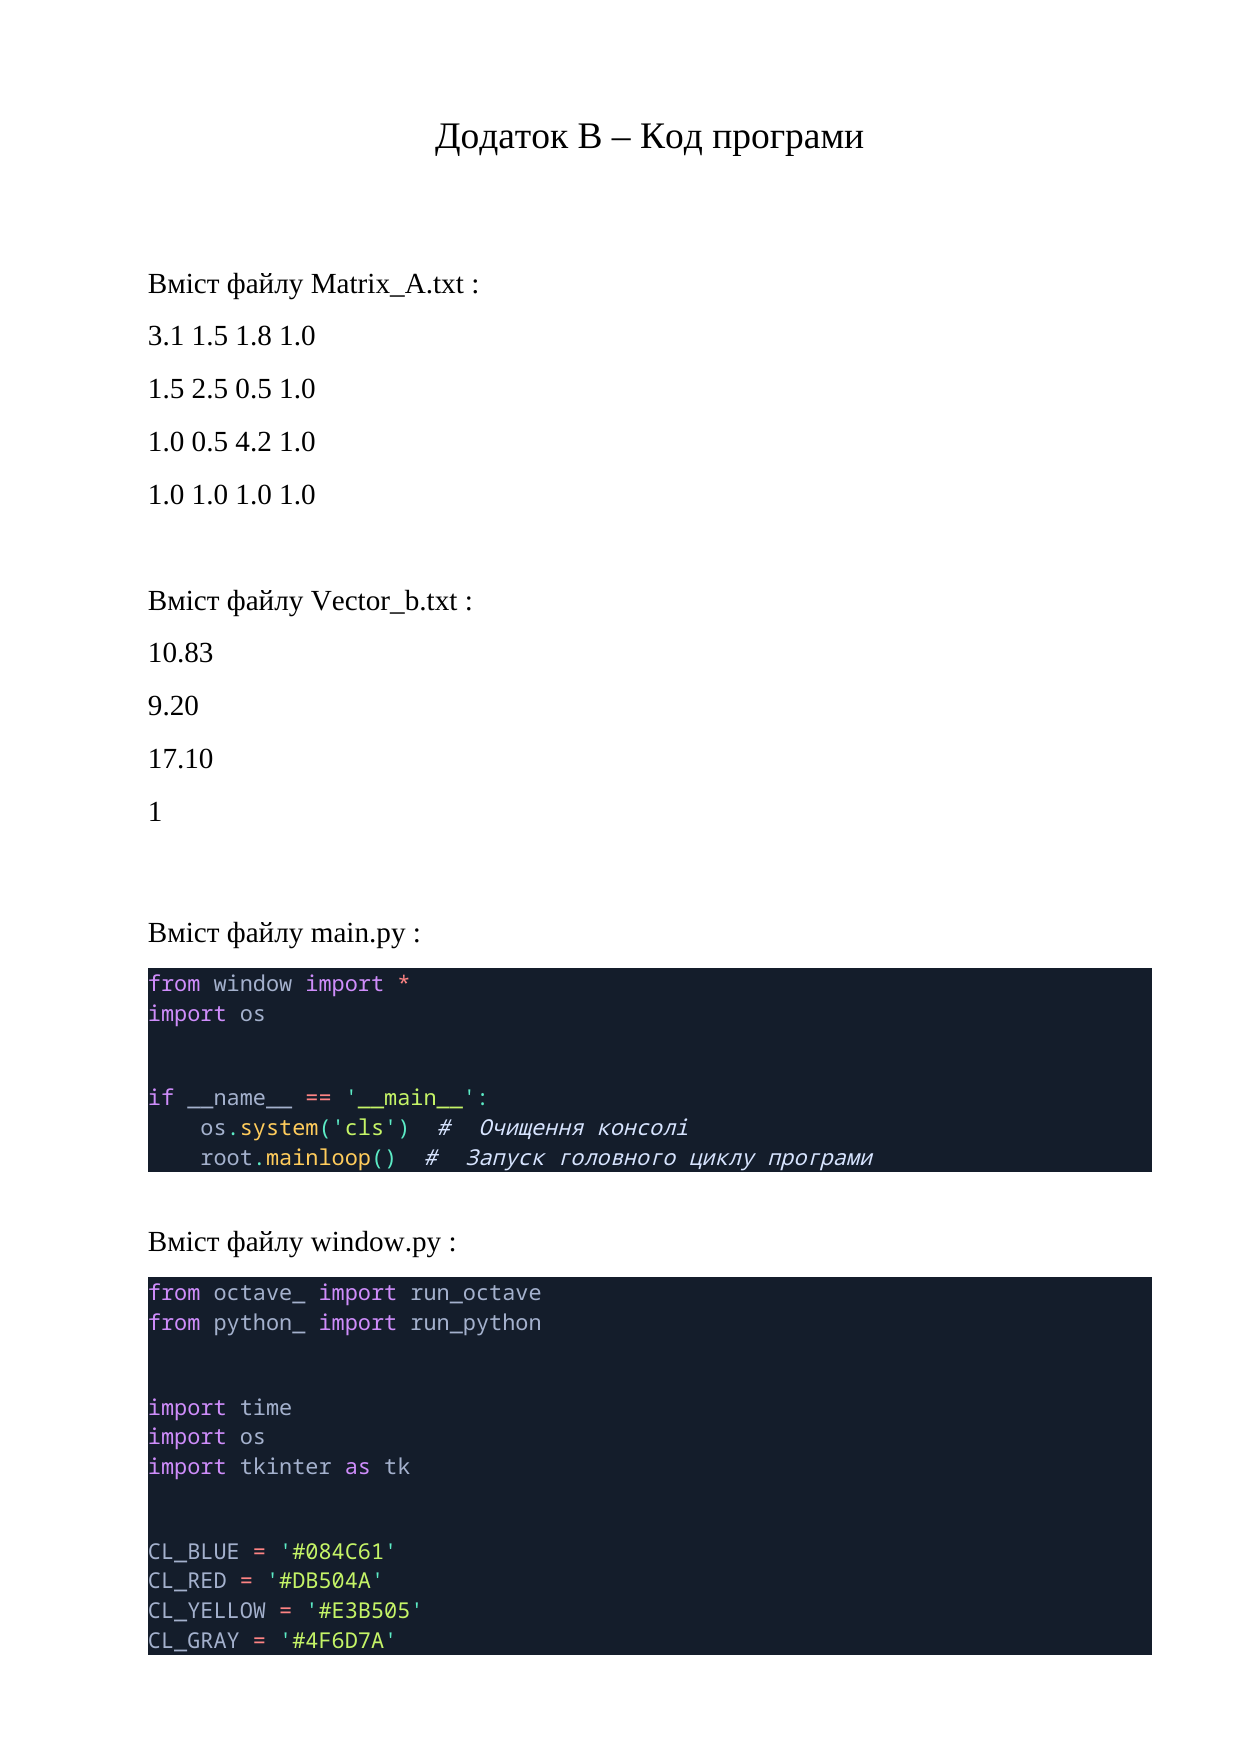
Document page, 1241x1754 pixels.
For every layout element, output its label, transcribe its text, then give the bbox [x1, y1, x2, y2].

text 3.1 1.5 1.8 1.0 [148, 318, 1152, 352]
text import os [148, 1421, 1152, 1451]
text 1 [148, 794, 1152, 827]
text 1.5 2.5 0.5 1.0 [148, 371, 1152, 405]
text 9.20 [148, 688, 1152, 722]
text Вміст файлу main.py : [148, 915, 1152, 948]
text 1.0 1.0 1.0 1.0 [148, 477, 1152, 511]
text CL_YELLOW = '#E3B505' [148, 1595, 1152, 1625]
text 1.0 0.5 4.2 1.0 [148, 424, 1152, 458]
text CL_GRAY = '#4F6D7A' [148, 1625, 1152, 1655]
text Вміст файлу Vector_b.txt : [148, 583, 1152, 616]
text Вміст файлу Matrix_A.txt : [148, 266, 1152, 299]
text 17.10 [148, 741, 1152, 774]
text import tkinter as tk [148, 1451, 1152, 1481]
text from python_ import run_python [148, 1307, 1152, 1337]
text import time [148, 1392, 1152, 1421]
text from octave_ import run_octave [148, 1277, 1152, 1307]
text os.system('cls') # Очищення консолі [148, 1112, 1152, 1142]
subtitle Додаток В – Код програми [148, 113, 1152, 157]
text 10.83 [148, 635, 1152, 669]
text root.mainloop() # Запуск головного циклу програми [148, 1142, 1152, 1172]
text Вміст файлу window.py : [148, 1224, 1152, 1258]
text CL_BLUE = '#084C61' [148, 1536, 1152, 1566]
text from window import * [148, 968, 1152, 998]
text CL_RED = '#DB504A' [148, 1566, 1152, 1595]
text if __name__ == '__main__': [148, 1082, 1152, 1112]
text import os [148, 998, 1152, 1027]
